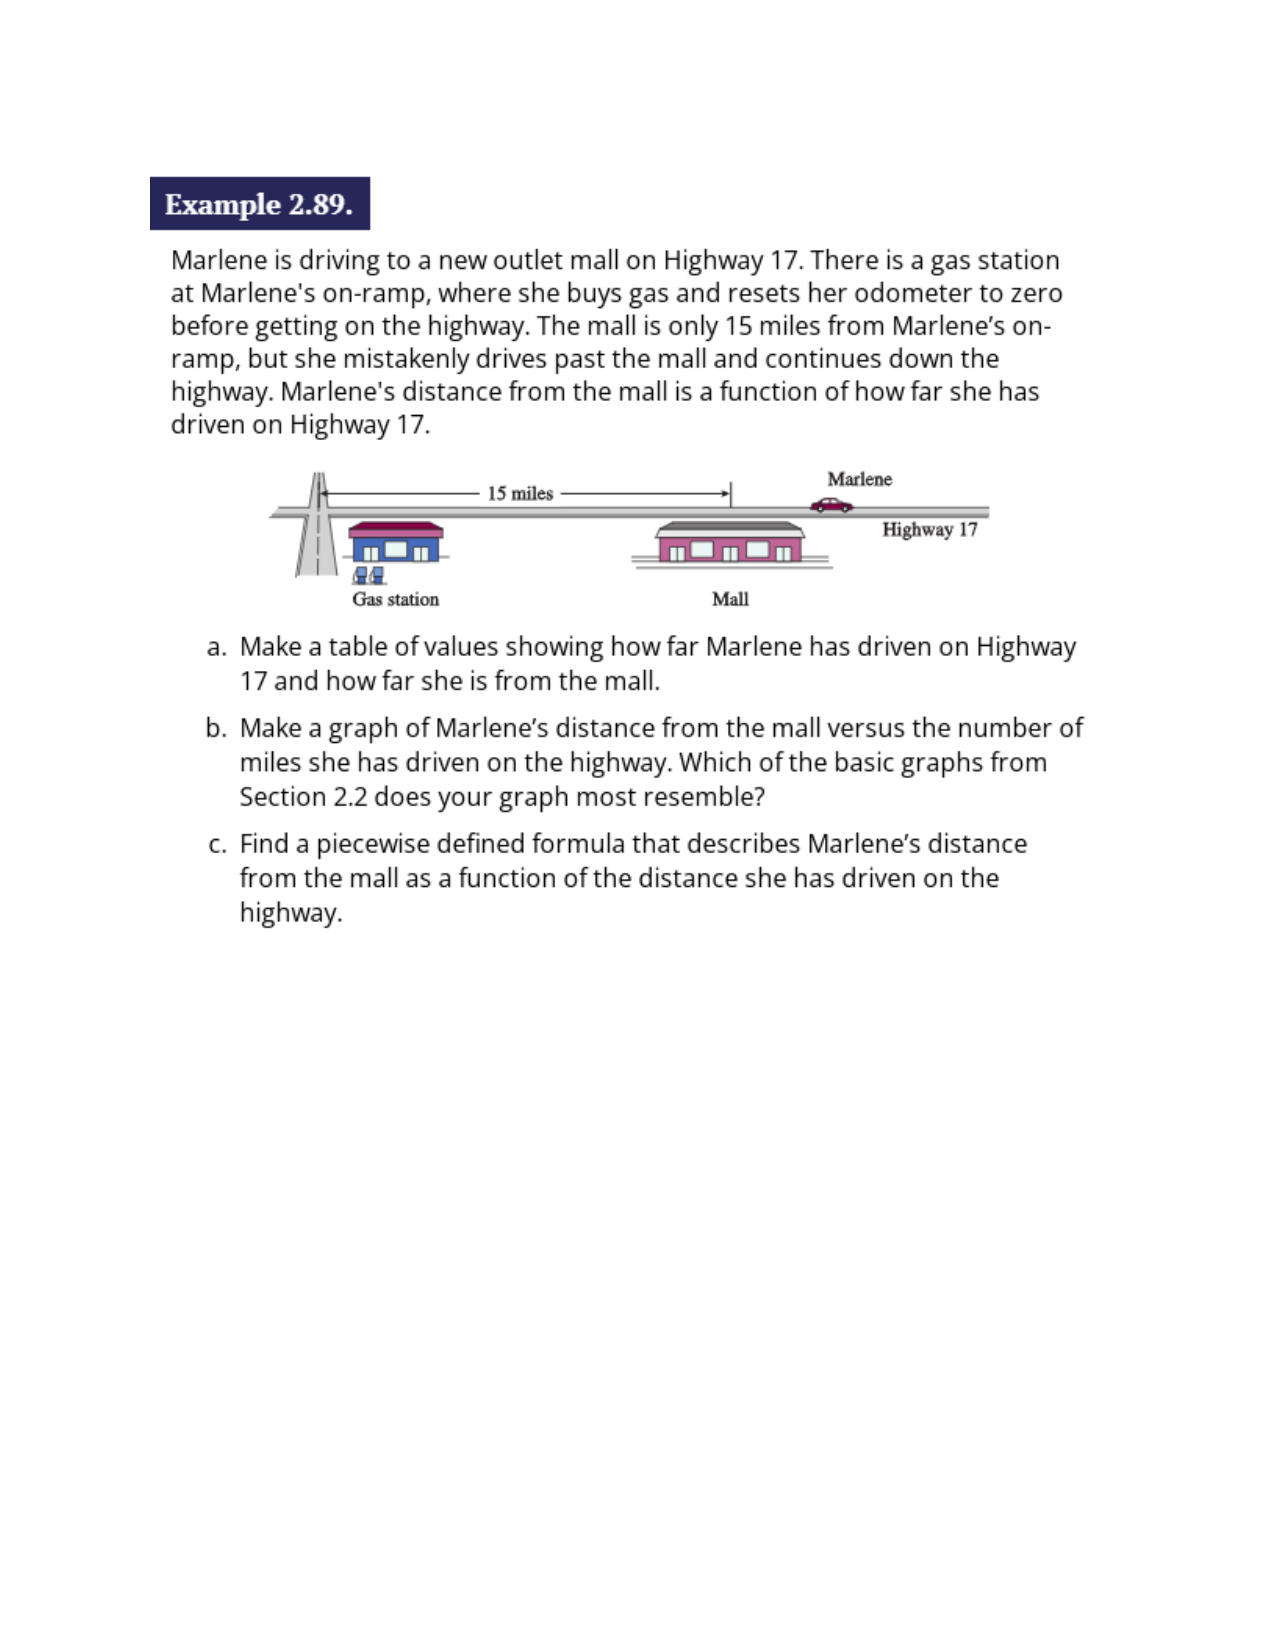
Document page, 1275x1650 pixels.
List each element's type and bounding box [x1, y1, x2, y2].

picture [150, 150, 1118, 936]
